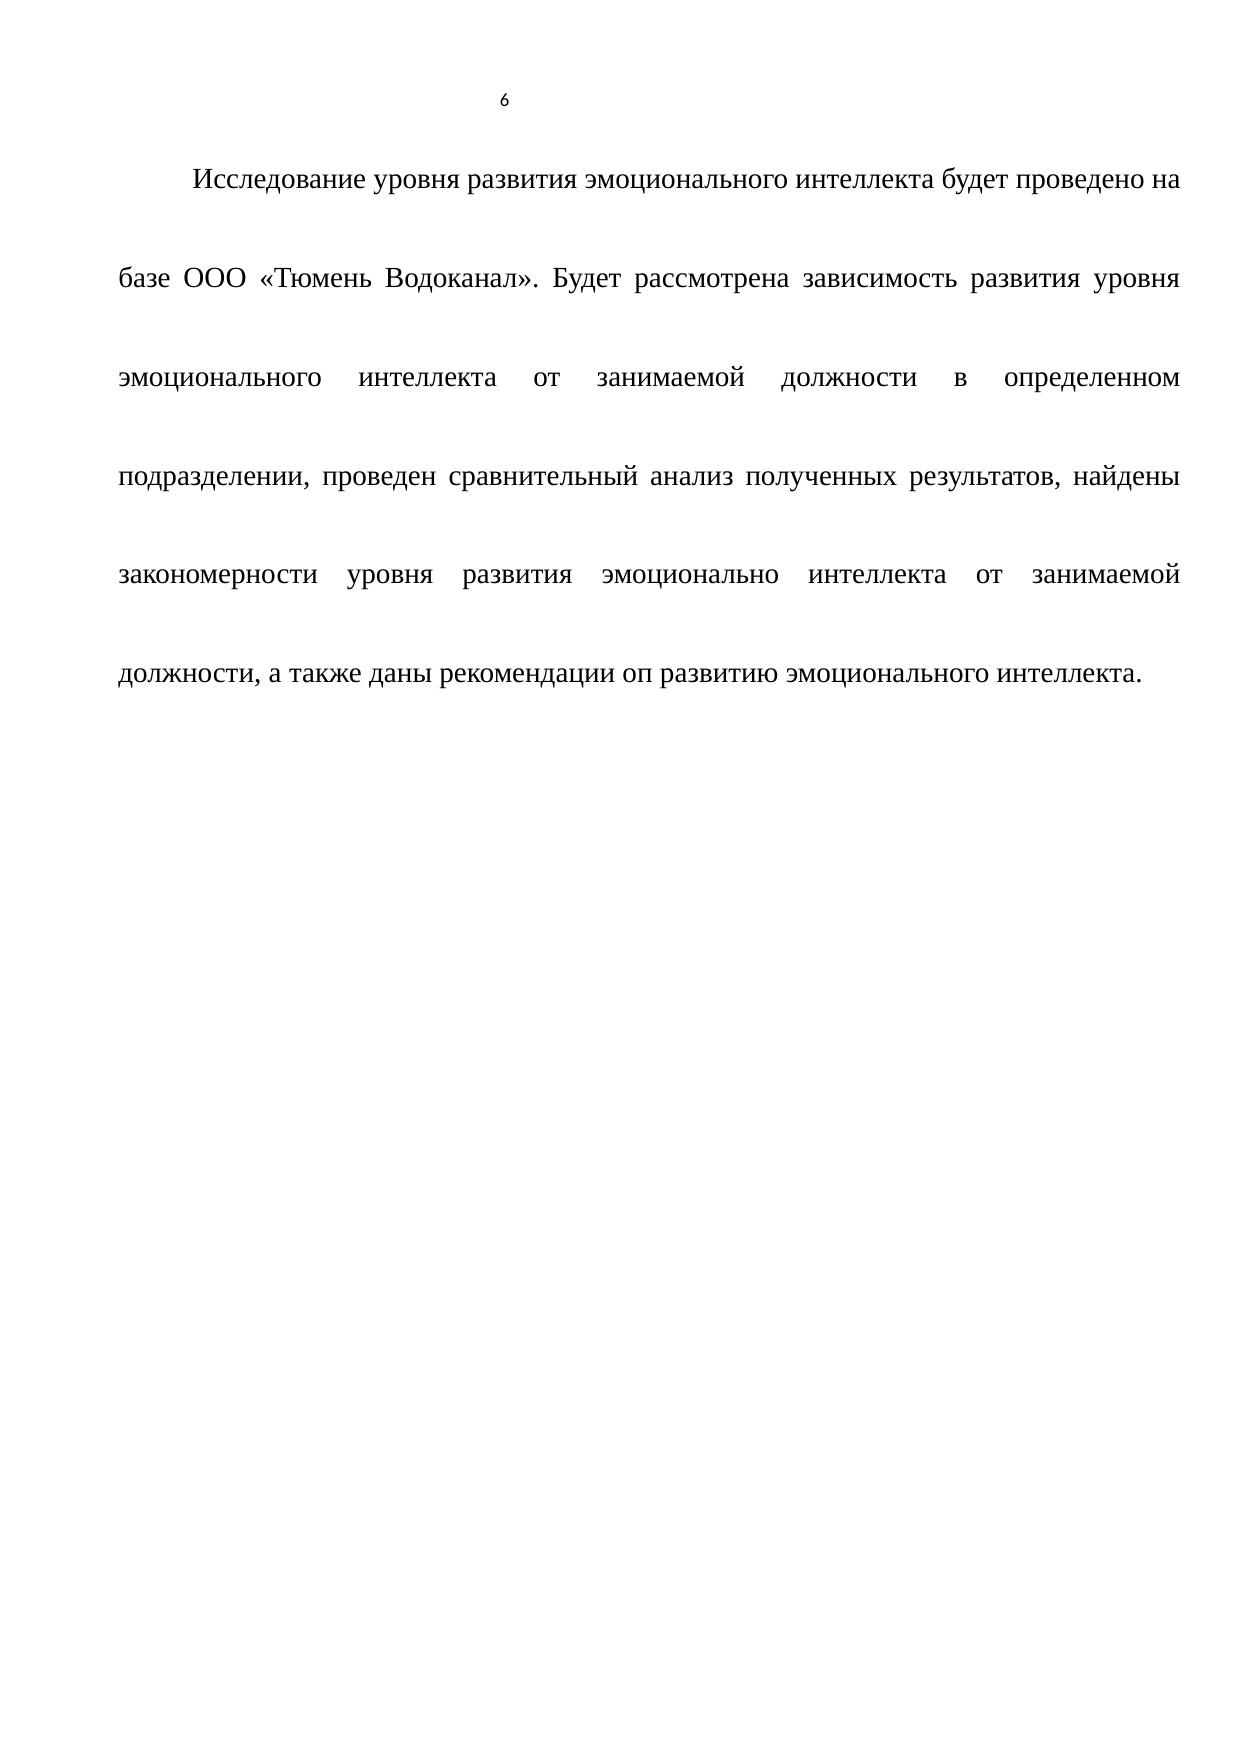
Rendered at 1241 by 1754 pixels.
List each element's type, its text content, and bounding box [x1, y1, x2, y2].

text Исследование уровня развития эмоционального интеллекта будет проведено на базе ООО «Тюмень Водоканал». Будет рассмотрена зависимость развития уровня эмоционального интеллекта от занимаемой должности в определенном подразделении, проведен сравнительный анализ полученных результатов, найдены закономерности уровня развития эмоционально интеллекта от занимаемой должности, а также даны рекомендации оп развитию эмоционального интеллекта. [118, 145, 1181, 705]
